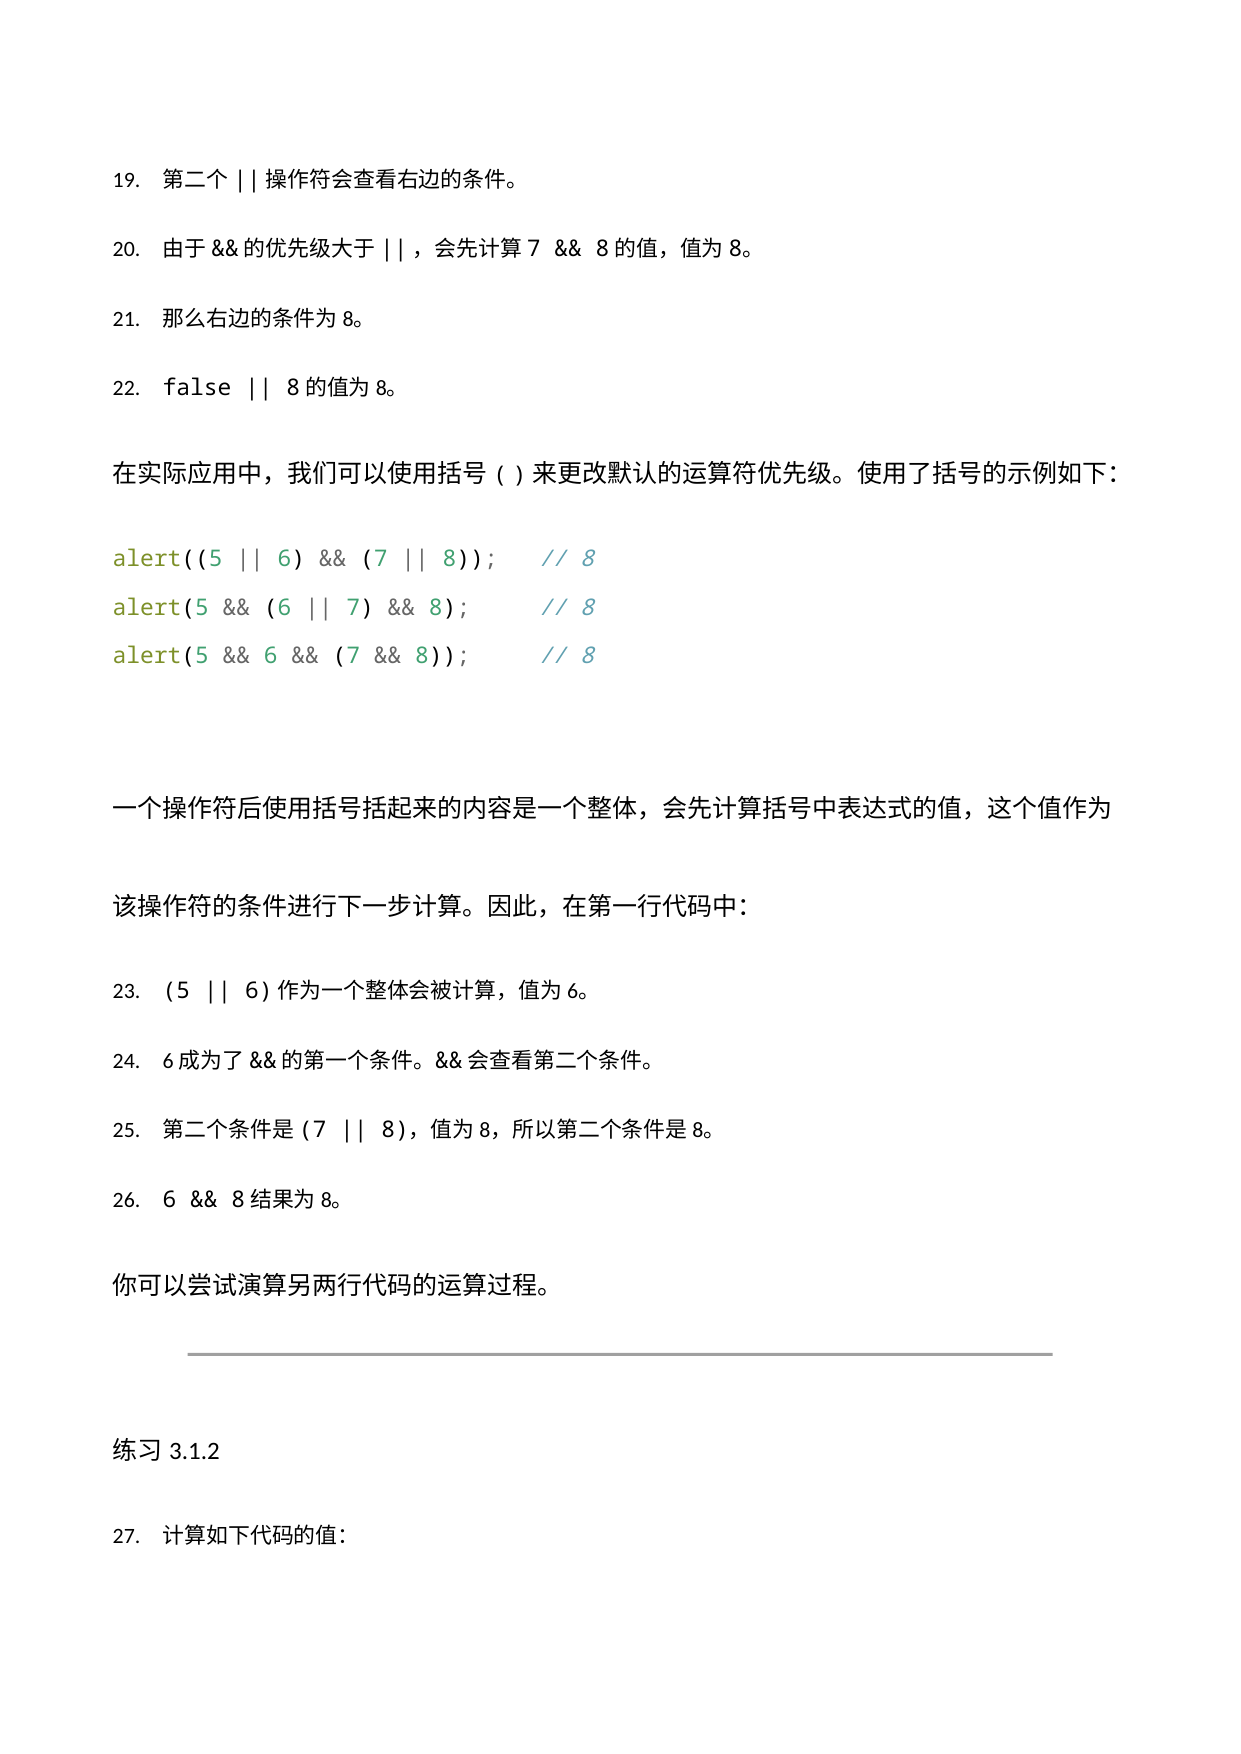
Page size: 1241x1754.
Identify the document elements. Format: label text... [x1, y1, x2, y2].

list 第二个条件是 (7 || 8)，值为 8，所以第二个条件是 8。 [112, 1112, 1128, 1145]
text 在实际应用中，我们可以使用括号 ( ) 来更改默认的运算符优先级。使用了括号的示例如下： [112, 439, 1128, 504]
list 6 && 8 结果为 8。 [112, 1182, 1128, 1214]
list 第二个 || 操作符会查看右边的条件。 [112, 162, 1128, 194]
text 练习 3.1.2 [112, 1417, 1128, 1482]
list 6 成为了 && 的第一个条件。&& 会查看第二个条件。 [112, 1043, 1128, 1075]
text 一个操作符后使用括号括起来的内容是一个整体，会先计算括号中表达式的值，这个值作为该操作符的条件进行下一步计算。因此，在第一行代码中： [112, 774, 1128, 937]
list 由于 && 的优先级大于 || ，会先计算 7 && 8 的值，值为 8。 [112, 231, 1128, 264]
list (5 || 6) 作为一个整体会被计算，值为 6。 [112, 973, 1128, 1006]
text 你可以尝试演算另两行代码的运算过程。 [112, 1251, 1128, 1316]
text alert((5 || 6) && (7 || 8)); // 8 alert(5 && (6 || 7) && 8); // 8 alert(5 && 6 && (7 && 8)); // 8 [112, 541, 1128, 671]
list 那么右边的条件为 8。 [112, 301, 1128, 333]
list 计算如下代码的值： [112, 1518, 1128, 1551]
list false || 8 的值为 8。 [112, 370, 1128, 402]
